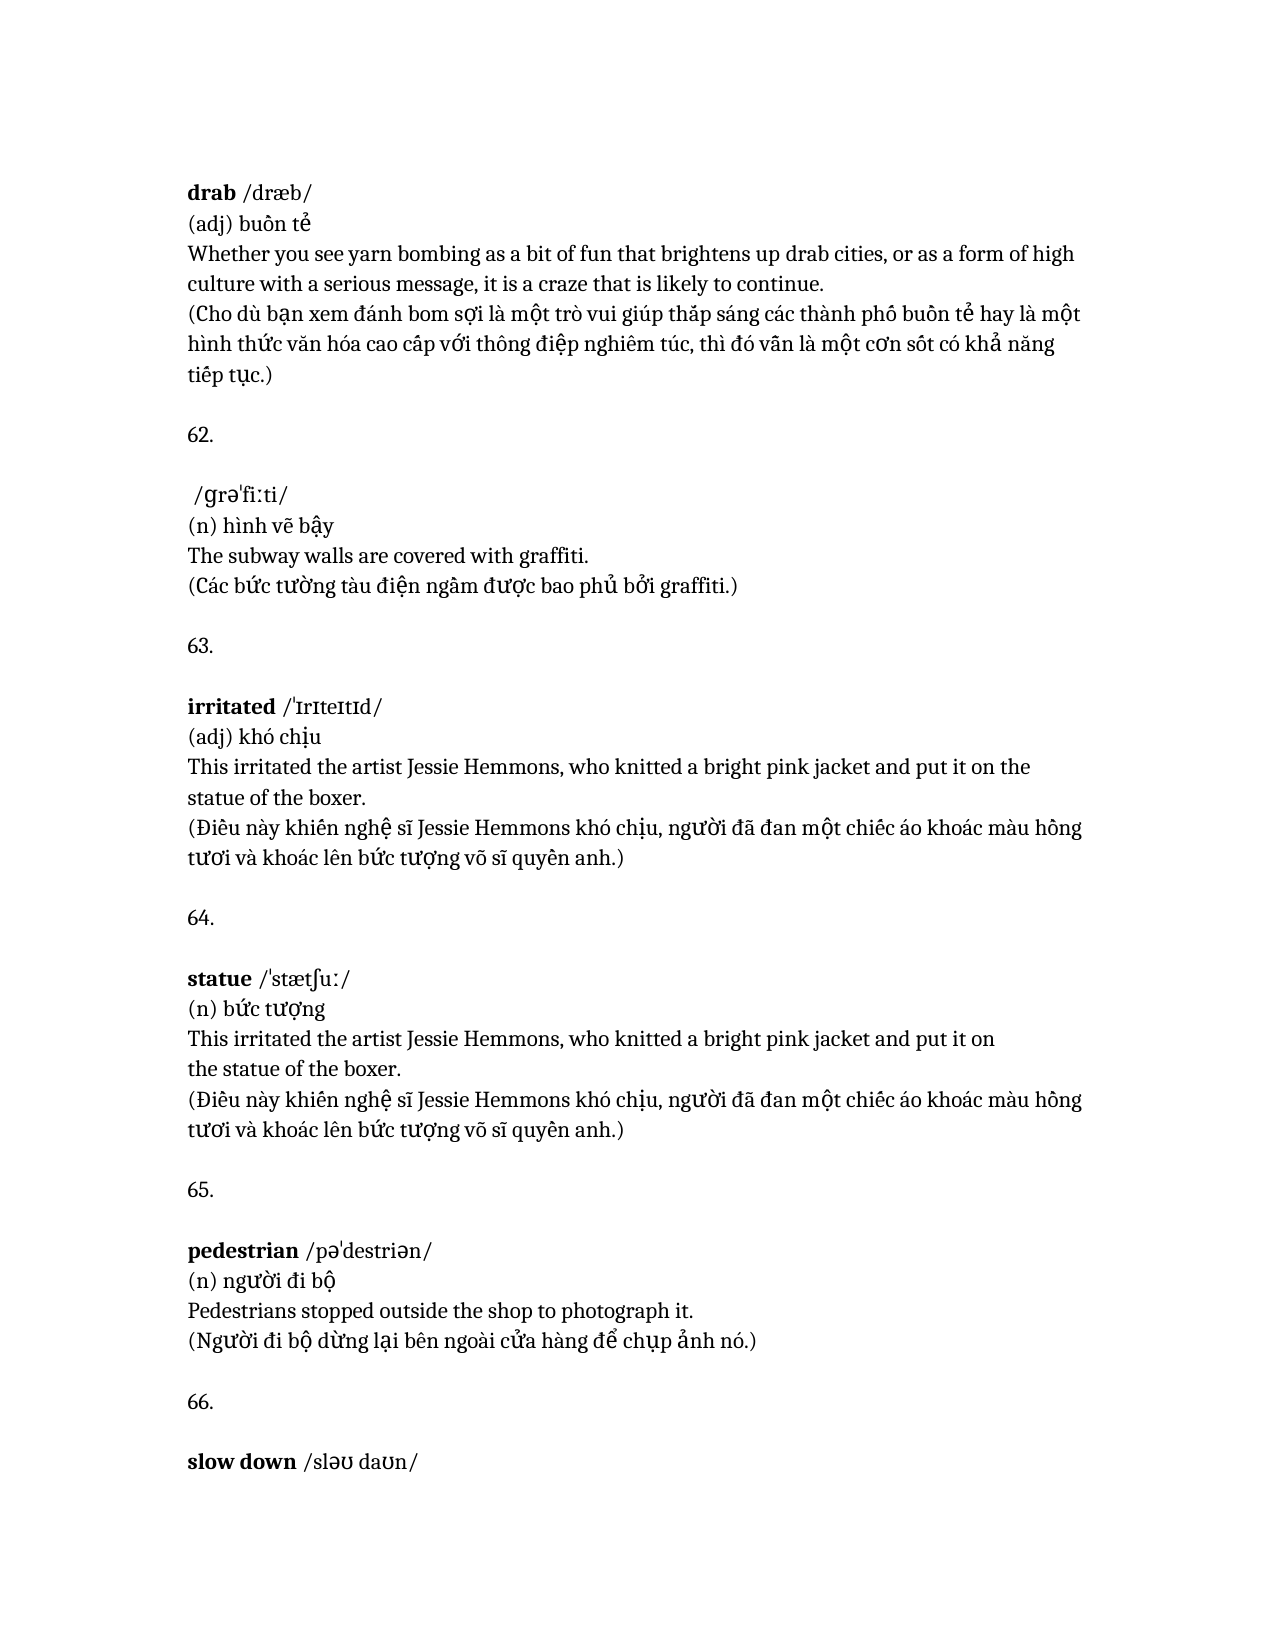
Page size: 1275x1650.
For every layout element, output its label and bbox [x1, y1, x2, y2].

text [187, 150, 1087, 1475]
